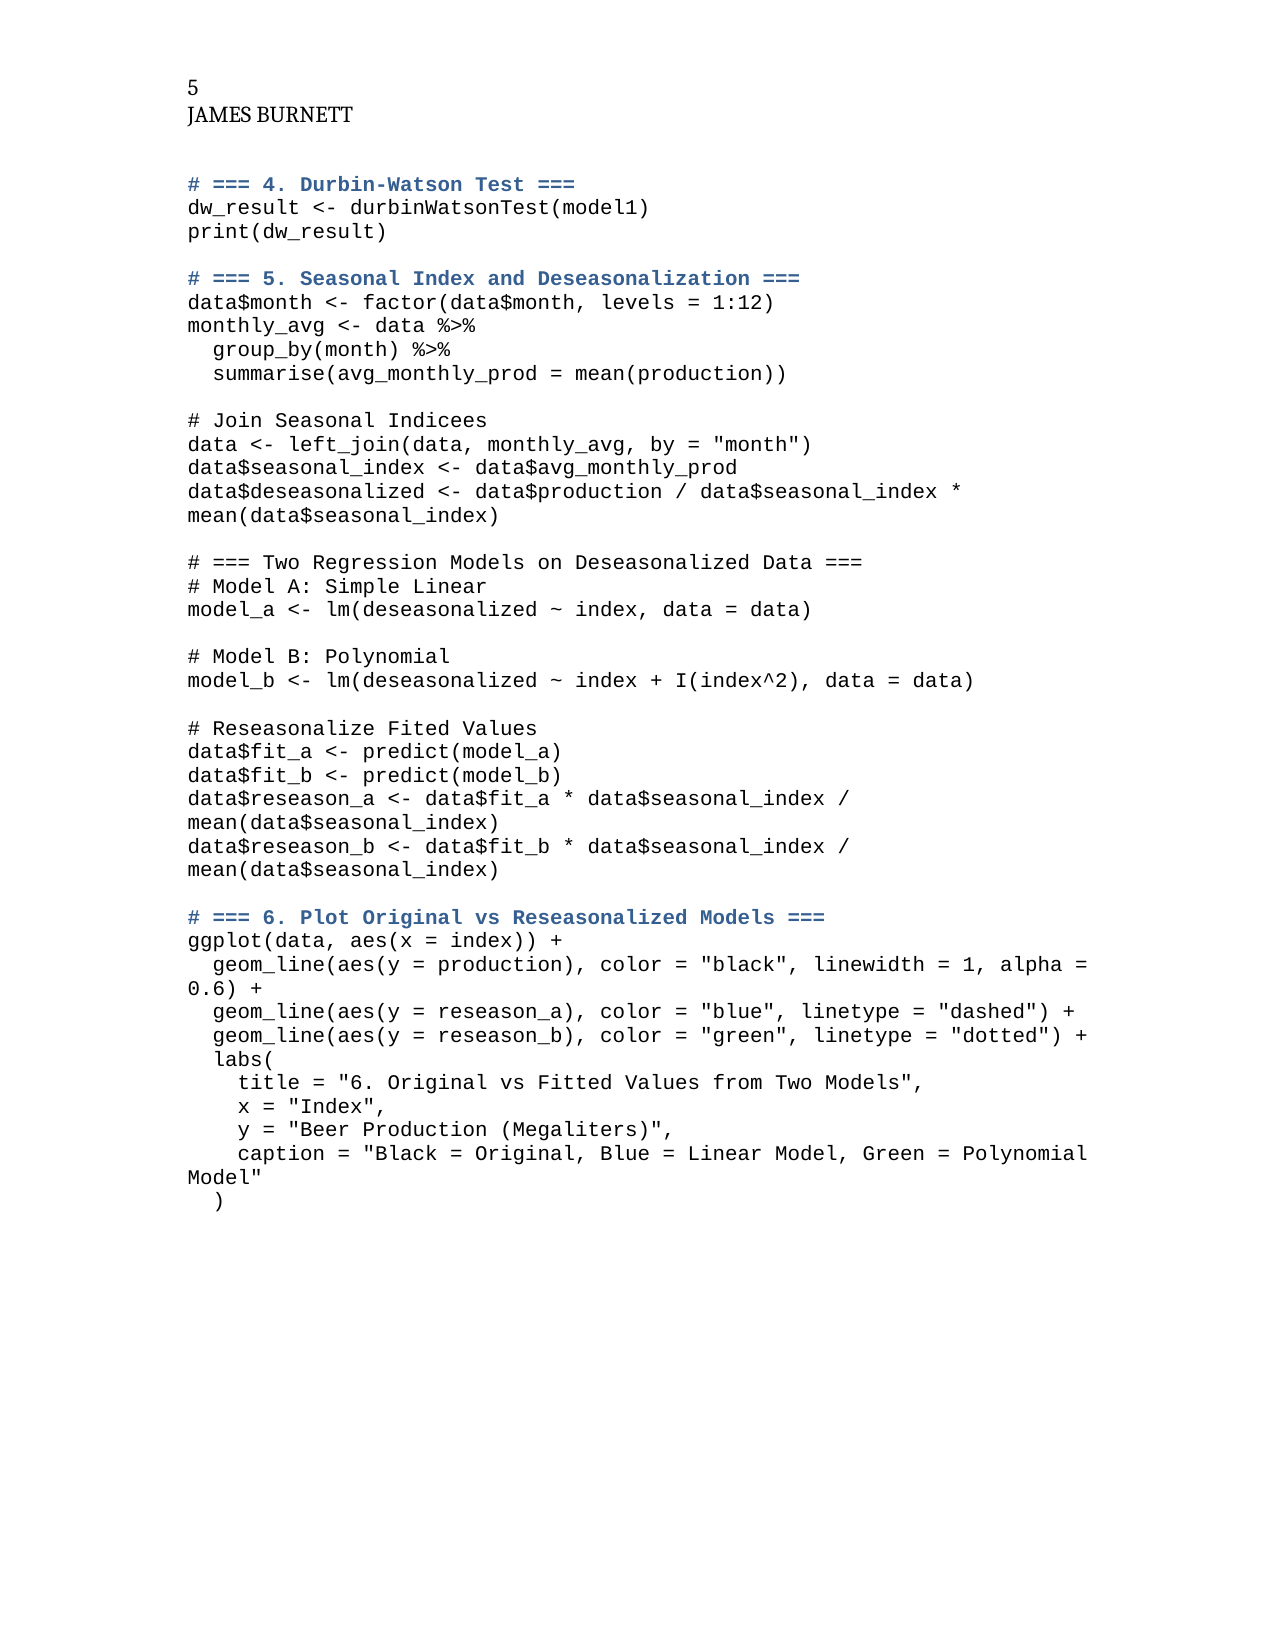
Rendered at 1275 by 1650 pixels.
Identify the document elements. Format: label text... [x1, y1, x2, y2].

text data$fit_a <- predict(model_a) [187, 741, 1087, 765]
text model_a <- lm(deseasonalized ~ index, data = data) [187, 599, 1087, 623]
text # Model A: Simple Linear [187, 576, 1087, 599]
text monthly_avg <- data %>% [187, 316, 1087, 339]
text labs( [187, 1048, 1087, 1072]
text ggplot(data, aes(x = index)) + [187, 930, 1087, 954]
text title = "6. Original vs Fitted Values from Two Models", [187, 1072, 1087, 1096]
text data <- left_join(data, monthly_avg, by = "month") [187, 434, 1087, 457]
text # === 5. Seasonal Index and Deseasonalization === [187, 268, 1087, 292]
text geom_line(aes(y = production), color = "black", linewidth = 1, alpha = 0.6) + [187, 954, 1087, 1001]
text y = "Beer Production (Megaliters)", [187, 1119, 1087, 1143]
text model_b <- lm(deseasonalized ~ index + I(index^2), data = data) [187, 670, 1087, 694]
text print(dw_result) [187, 221, 1087, 244]
text # Join Seasonal Indicees [187, 410, 1087, 434]
text geom_line(aes(y = reseason_a), color = "blue", linetype = "dashed") + [187, 1001, 1087, 1025]
text # === 6. Plot Original vs Reseasonalized Models === [187, 907, 1087, 930]
text dw_result <- durbinWatsonTest(model1) [187, 197, 1087, 221]
text geom_line(aes(y = reseason_b), color = "green", linetype = "dotted") + [187, 1025, 1087, 1048]
text data$seasonal_index <- data$avg_monthly_prod [187, 457, 1087, 481]
text # Reseasonalize Fited Values [187, 717, 1087, 741]
text data$month <- factor(data$month, levels = 1:12) [187, 292, 1087, 316]
text caption = "Black = Original, Blue = Linear Model, Green = Polynomial Model" [187, 1143, 1087, 1190]
text group_by(month) %>% [187, 339, 1087, 363]
text x = "Index", [187, 1096, 1087, 1119]
text data$reseason_a <- data$fit_a * data$seasonal_index / mean(data$seasonal_index) [187, 788, 1087, 836]
text # === Two Regression Models on Deseasonalized Data === [187, 552, 1087, 576]
text data$fit_b <- predict(model_b) [187, 765, 1087, 788]
text # Model B: Polynomial [187, 647, 1087, 670]
text summarise(avg_monthly_prod = mean(production)) [187, 363, 1087, 386]
text data$deseasonalized <- data$production / data$seasonal_index * mean(data$seasonal_index) [187, 481, 1087, 528]
text ) [187, 1190, 1087, 1214]
text # === 4. Durbin-Watson Test === [187, 174, 1087, 197]
text data$reseason_b <- data$fit_b * data$seasonal_index / mean(data$seasonal_index) [187, 836, 1087, 883]
